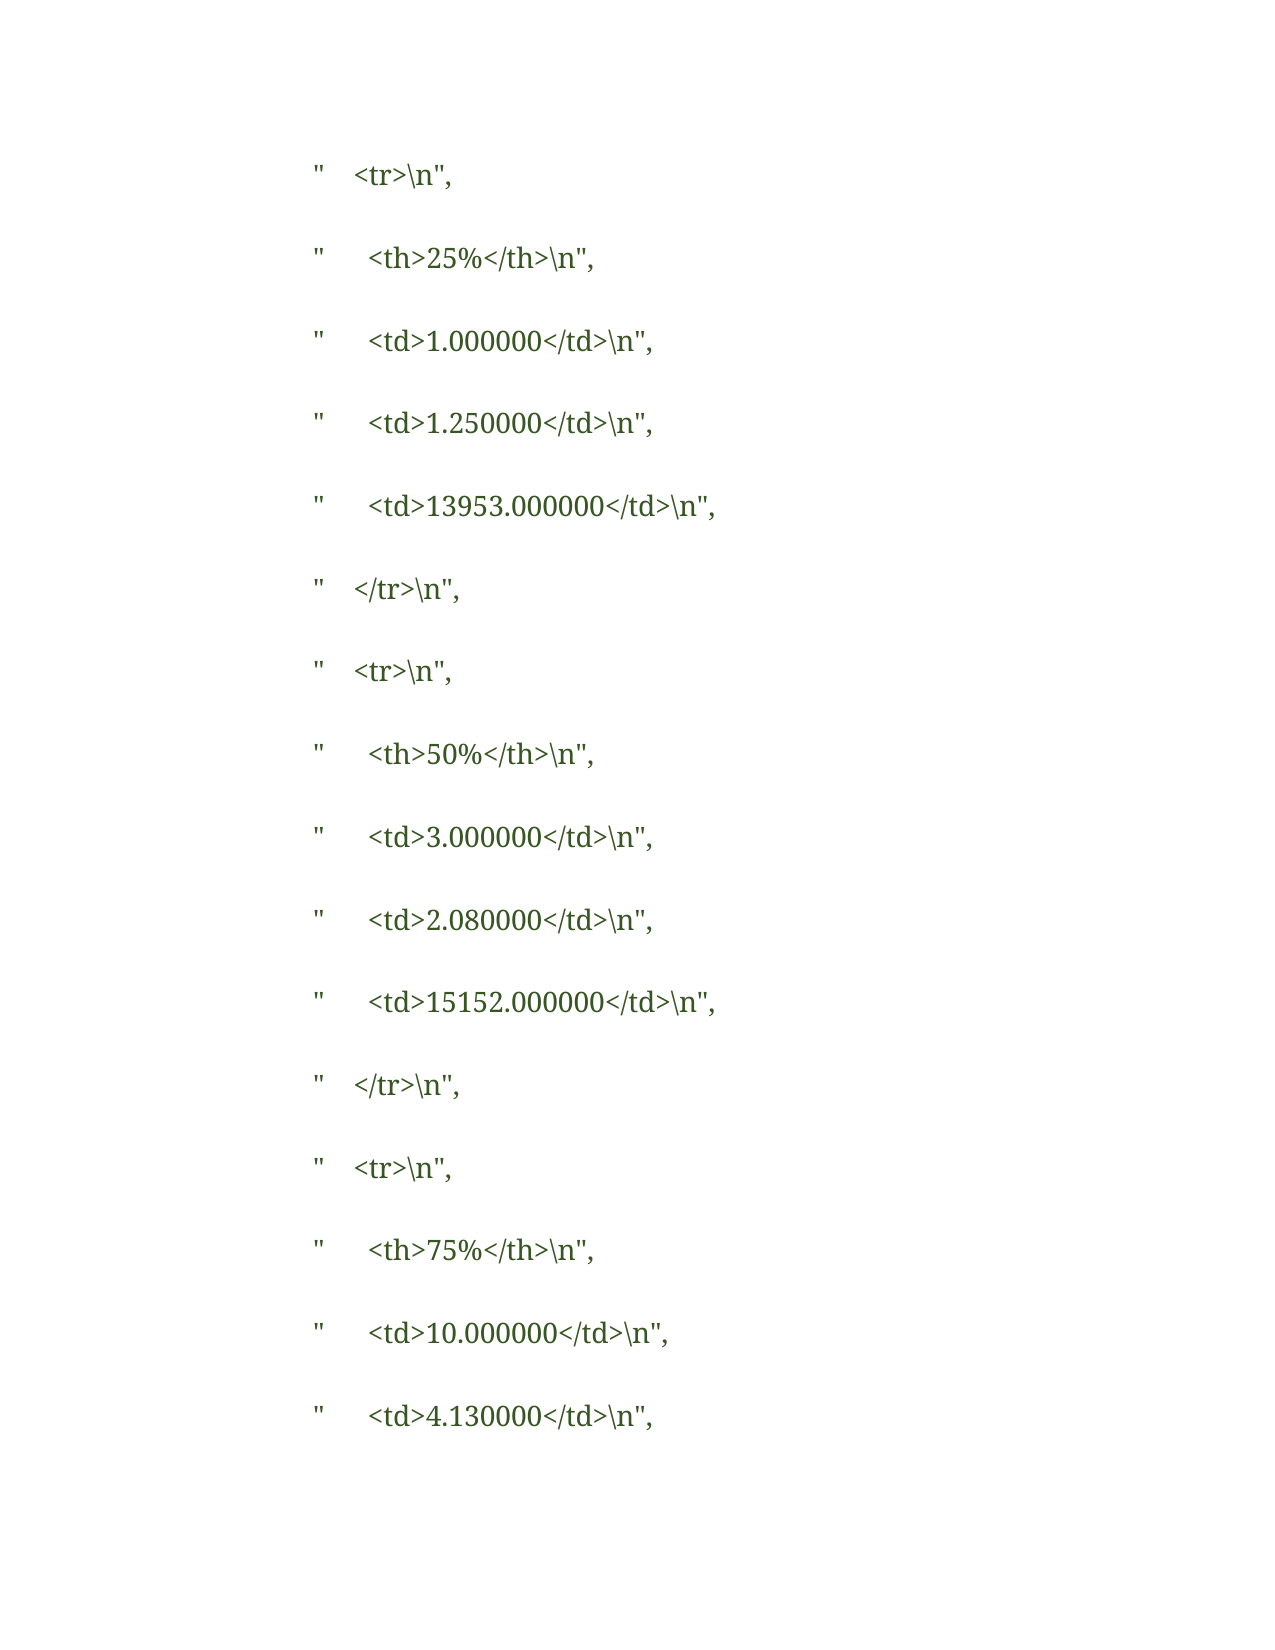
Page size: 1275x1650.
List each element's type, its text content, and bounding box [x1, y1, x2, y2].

text " <th>25%</th>\n", [262, 233, 1050, 276]
text " </tr>\n", [262, 563, 1050, 607]
text " <td>3.000000</td>\n", [262, 812, 1050, 855]
text " <td>2.080000</td>\n", [262, 894, 1050, 938]
text " <td>15152.000000</td>\n", [262, 977, 1050, 1021]
text " <td>4.130000</td>\n", [262, 1391, 1050, 1434]
text " <td>10.000000</td>\n", [262, 1308, 1050, 1352]
text " <tr>\n", [262, 646, 1050, 690]
text " <td>1.250000</td>\n", [262, 398, 1050, 442]
text " </tr>\n", [262, 1060, 1050, 1103]
text " <td>13953.000000</td>\n", [262, 481, 1050, 524]
text " <tr>\n", [262, 150, 1050, 194]
text " <th>50%</th>\n", [262, 729, 1050, 773]
text " <th>75%</th>\n", [262, 1225, 1050, 1269]
text " <td>1.000000</td>\n", [262, 315, 1050, 359]
text " <tr>\n", [262, 1142, 1050, 1186]
